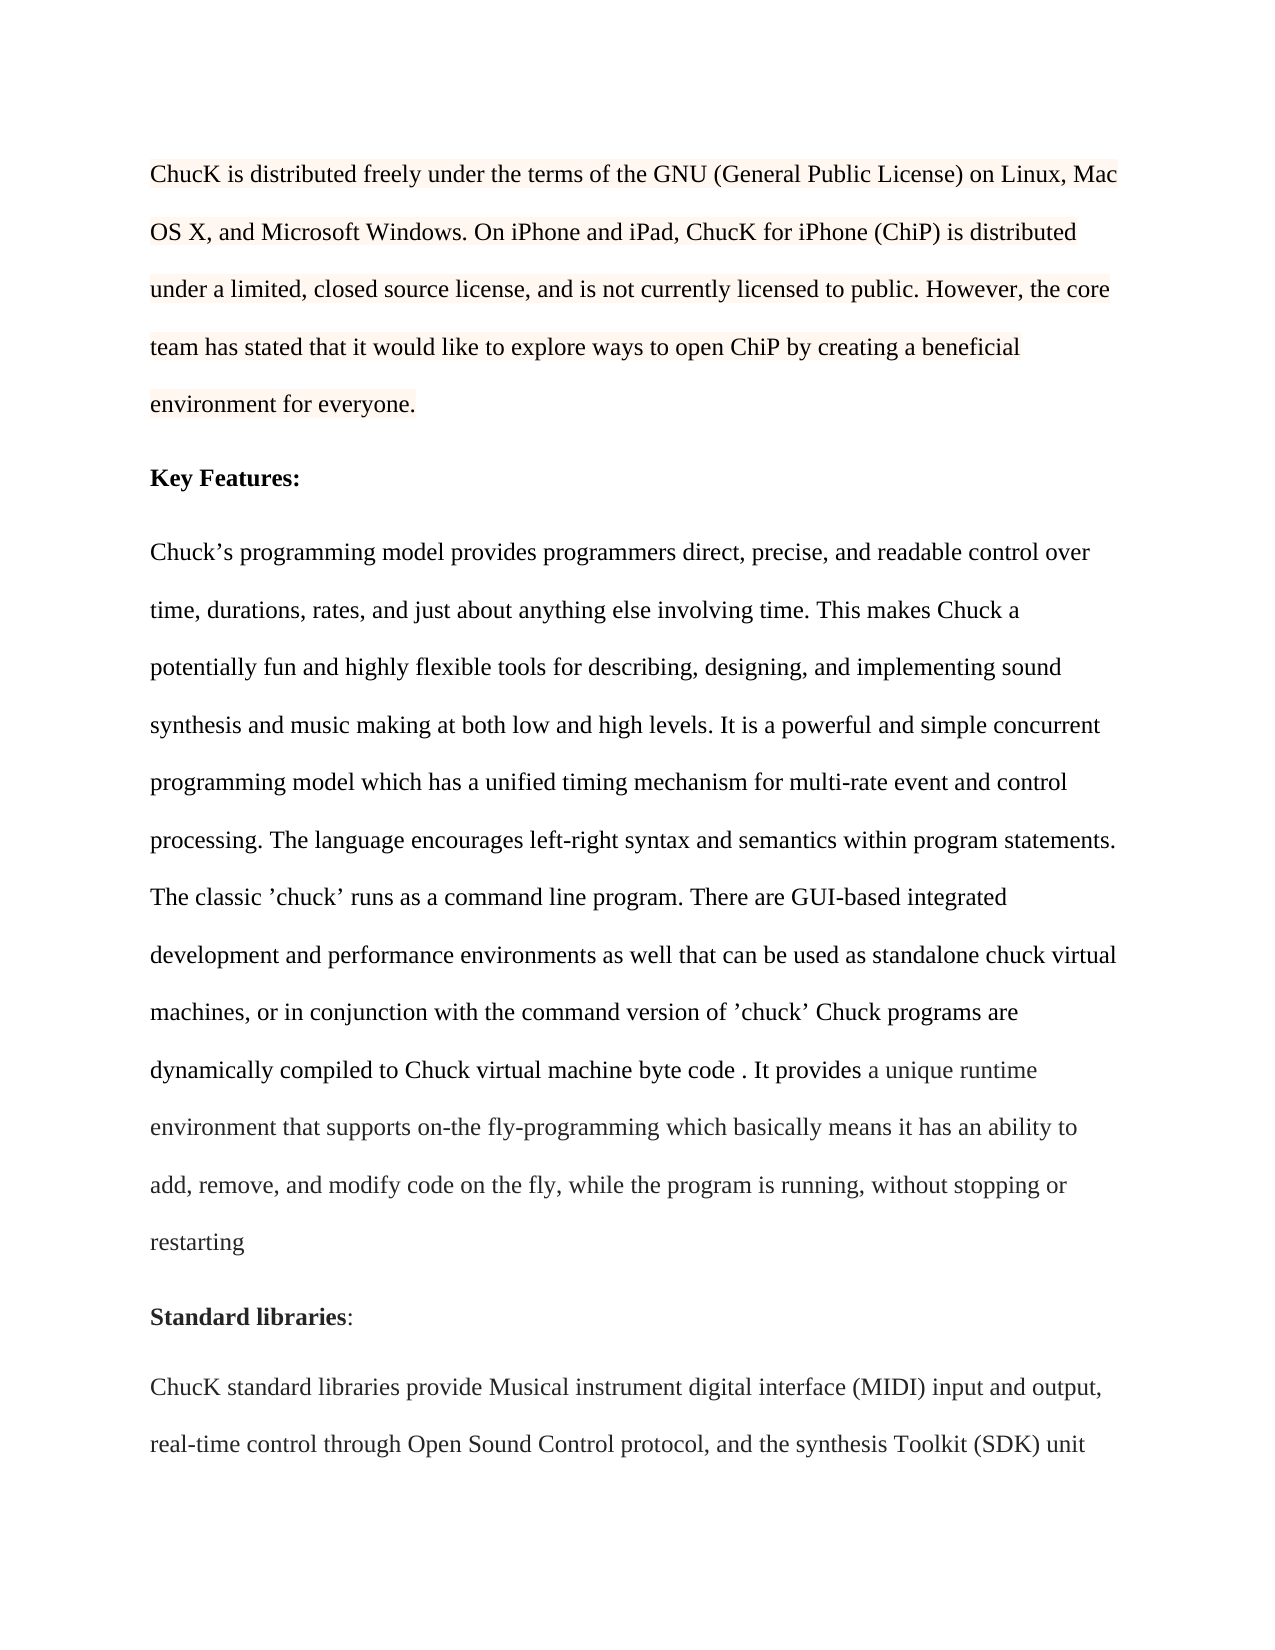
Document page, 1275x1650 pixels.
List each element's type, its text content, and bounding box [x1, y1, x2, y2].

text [150, 1372, 1125, 1458]
text ChucK is distributed freely under the terms of the GNU (General Public License) on Linux, Mac OS X, and Microsoft Windows. On iPhone and iPad, ChucK for iPhone (ChiP) is distributed under a limited, closed source license, and is not currently licensed to public. However, the core team has stated that it would like to explore ways to open ChiP by creating a beneficial environment for everyone. [150, 159, 1125, 418]
text Standard libraries: [150, 1302, 1125, 1330]
text Chuck’s programming model provides programmers direct, precise, and readable control over time, durations, rates, and just about anything else involving time. This makes Chuck a potentially fun and highly flexible tools for describing, designing, and implementing sound synthesis and music making at both low and high levels. It is a powerful and simple concurrent programming model which has a unified timing mechanism for multi-rate event and control processing. The language encourages left-right syntax and semantics within program statements. The classic ’chuck’ runs as a command line program. There are GUI-based integrated development and performance environments as well that can be used as standalone chuck virtual machines, or in conjunction with the command version of ’chuck’ Chuck programs are dynamically compiled to Chuck virtual machine byte code . It provides a unique runtime environment that supports on-the fly-programming which basically means it has an ability to add, remove, and modify code on the fly, while the program is running, without stopping or restarting [150, 537, 1125, 1256]
text Key Features: [150, 463, 1125, 492]
